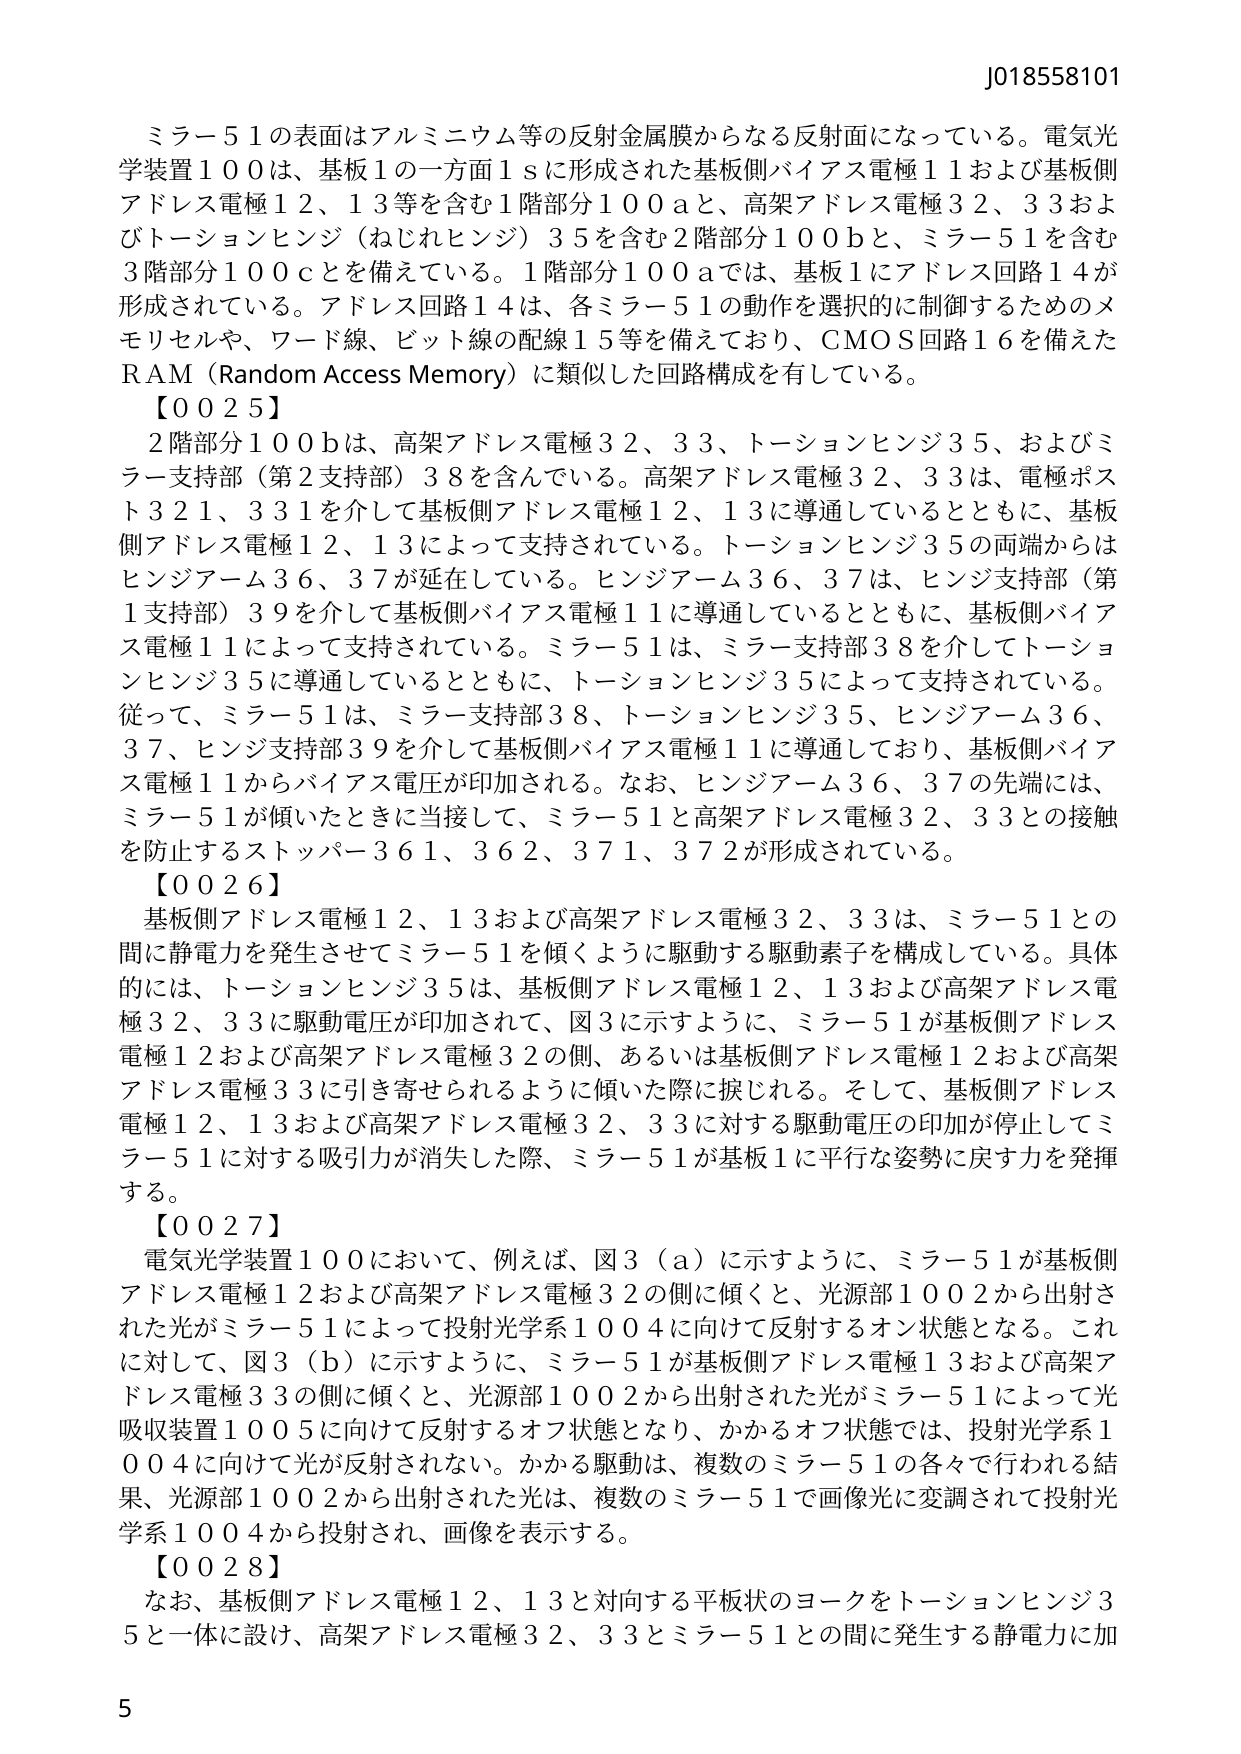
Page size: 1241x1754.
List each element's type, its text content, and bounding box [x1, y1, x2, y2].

text ミラー５１が傾いたときに当接して、ミラー５１と高架アドレス電極３２、３３との接触 [118, 799, 1122, 833]
text ミラー５１の表面はアルミニウム等の反射金属膜からなる反射面になっている。電気光 [118, 118, 1122, 152]
text 【００２７】 [118, 1208, 1122, 1242]
text 従って、ミラー５１は、ミラー支持部３８、トーションヒンジ３５、ヒンジアーム３６、 [118, 697, 1122, 731]
text ス電極１１からバイアス電圧が印加される。なお、ヒンジアーム３６、３７の先端には、 [118, 765, 1122, 799]
text ト３２１、３３１を介して基板側アドレス電極１２、１３に導通しているとともに、基板 [118, 493, 1122, 527]
text びトーションヒンジ（ねじれヒンジ）３５を含む２階部分１００ｂと、ミラー５１を含む [118, 220, 1122, 254]
text を防止するストッパー３６１、３６２、３７１、３７２が形成されている。 [118, 833, 1122, 868]
text ンヒンジ３５に導通しているとともに、トーションヒンジ３５によって支持されている。 [118, 663, 1122, 697]
text 間に静電力を発生させてミラー５１を傾くように駆動する駆動素子を構成している。具体 [118, 936, 1122, 970]
text アドレス電極１２、１３等を含む１階部分１００ａと、高架アドレス電極３２、３３およ [118, 186, 1122, 220]
text モリセルや、ワード線、ビット線の配線１５等を備えており、ＣＭＯＳ回路１６を備えた [118, 322, 1122, 357]
text 学系１００４から投射され、画像を表示する。 [118, 1515, 1122, 1549]
text 的には、トーションヒンジ３５は、基板側アドレス電極１２、１３および高架アドレス電 [118, 970, 1122, 1004]
text 学装置１００は、基板１の一方面１ｓに形成された基板側バイアス電極１１および基板側 [118, 152, 1122, 186]
text ５と一体に設け、高架アドレス電極３２、３３とミラー５１との間に発生する静電力に加 [118, 1617, 1122, 1651]
text する。 [118, 1174, 1122, 1208]
text 【００２８】 [118, 1549, 1122, 1583]
text 極３２、３３に駆動電圧が印加されて、図３に示すように、ミラー５１が基板側アドレス [118, 1004, 1122, 1038]
text 電気光学装置１００において、例えば、図３（ａ）に示すように、ミラー５１が基板側 [118, 1242, 1122, 1276]
text 側アドレス電極１２、１３によって支持されている。トーションヒンジ３５の両端からは [118, 527, 1122, 561]
text 吸収装置１００５に向けて反射するオフ状態となり、かかるオフ状態では、投射光学系１ [118, 1413, 1122, 1447]
text ラー支持部（第２支持部）３８を含んでいる。高架アドレス電極３２、３３は、電極ポス [118, 459, 1122, 493]
text アドレス電極３３に引き寄せられるように傾いた際に捩じれる。そして、基板側アドレス [118, 1072, 1122, 1106]
text れた光がミラー５１によって投射光学系１００４に向けて反射するオン状態となる。これ [118, 1310, 1122, 1344]
text ２階部分１００ｂは、高架アドレス電極３２、３３、トーションヒンジ３５、およびミ [118, 425, 1122, 459]
text に対して、図３（ｂ）に示すように、ミラー５１が基板側アドレス電極１３および高架ア [118, 1344, 1122, 1378]
text 電極１２および高架アドレス電極３２の側、あるいは基板側アドレス電極１２および高架 [118, 1038, 1122, 1072]
text ３７、ヒンジ支持部３９を介して基板側バイアス電極１１に導通しており、基板側バイア [118, 731, 1122, 765]
text 果、光源部１００２から出射された光は、複数のミラー５１で画像光に変調されて投射光 [118, 1481, 1122, 1515]
text ３階部分１００ｃとを備えている。１階部分１００ａでは、基板１にアドレス回路１４が [118, 254, 1122, 288]
text ヒンジアーム３６、３７が延在している。ヒンジアーム３６、３７は、ヒンジ支持部（第 [118, 561, 1122, 595]
text ラー５１に対する吸引力が消失した際、ミラー５１が基板１に平行な姿勢に戻す力を発揮 [118, 1140, 1122, 1174]
text なお、基板側アドレス電極１２、１３と対向する平板状のヨークをトーションヒンジ３ [118, 1583, 1122, 1617]
text 電極１２、１３および高架アドレス電極３２、３３に対する駆動電圧の印加が停止してミ [118, 1106, 1122, 1140]
text ドレス電極３３の側に傾くと、光源部１００２から出射された光がミラー５１によって光 [118, 1378, 1122, 1413]
text １支持部）３９を介して基板側バイアス電極１１に導通しているとともに、基板側バイア [118, 595, 1122, 629]
text 基板側アドレス電極１２、１３および高架アドレス電極３２、３３は、ミラー５１との [118, 902, 1122, 936]
text 【００２６】 [118, 868, 1122, 902]
text ス電極１１によって支持されている。ミラー５１は、ミラー支持部３８を介してトーショ [118, 629, 1122, 663]
text 【００２５】 [118, 391, 1122, 425]
text 形成されている。アドレス回路１４は、各ミラー５１の動作を選択的に制御するためのメ [118, 288, 1122, 322]
text ００４に向けて光が反射されない。かかる駆動は、複数のミラー５１の各々で行われる結 [118, 1447, 1122, 1481]
text ＲＡＭ（Random Access Memory）に類似した回路構成を有している。 [118, 357, 1122, 391]
text アドレス電極１２および高架アドレス電極３２の側に傾くと、光源部１００２から出射さ [118, 1276, 1122, 1310]
